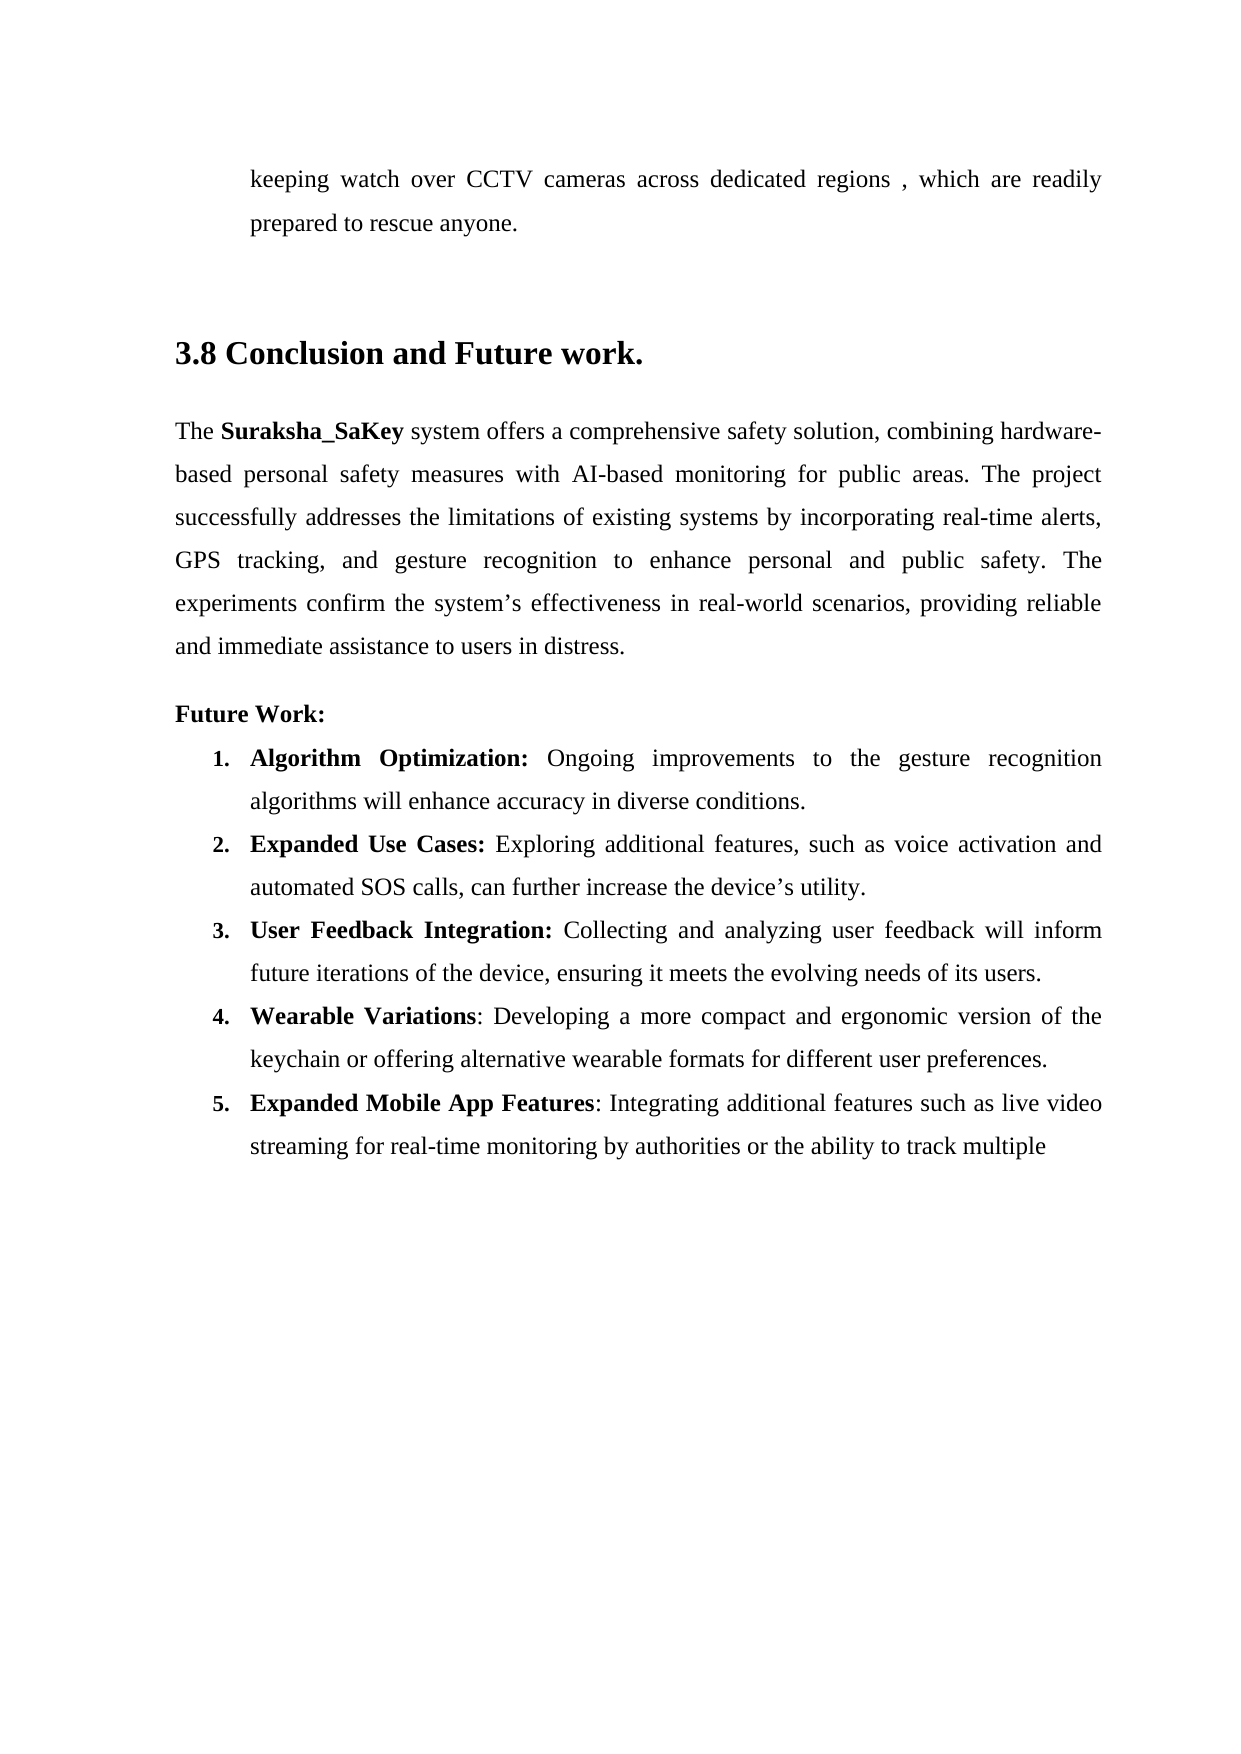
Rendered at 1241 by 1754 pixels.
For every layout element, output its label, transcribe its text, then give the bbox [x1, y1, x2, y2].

text The Suraksha_SaKey system offers a comprehensive safety solution, combining hardware-based personal safety measures with AI-based monitoring for public areas. The project successfully addresses the limitations of existing systems by incorporating real-time alerts, GPS tracking, and gesture recognition to enhance personal and public safety. The experiments confirm the system’s effectiveness in real-world scenarios, providing reliable and immediate assistance to users in distress. [175, 416, 1103, 660]
list Algorithm Optimization: Ongoing improvements to the gesture recognition algorithms will enhance accuracy in diverse conditions. [212, 743, 1103, 814]
list Wearable Variations: Developing a more compact and ergonomic version of the keychain or offering alternative wearable formats for different user preferences. [212, 1001, 1103, 1073]
list User Feedback Integration: Collecting and analyzing user feedback will inform future iterations of the device, ensuring it meets the evolving needs of its users. [212, 915, 1103, 987]
text 3.8 Conclusion and Future work. [175, 333, 1103, 372]
list Expanded Mobile App Features: Integrating additional features such as live video streaming for real-time monitoring by authorities or the ability to track multiple [212, 1088, 1103, 1159]
text Future Work: [175, 699, 1103, 728]
list Expanded Use Cases: Exploring additional features, such as voice activation and automated SOS calls, can further increase the device’s utility. [212, 829, 1103, 901]
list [212, 164, 1103, 236]
